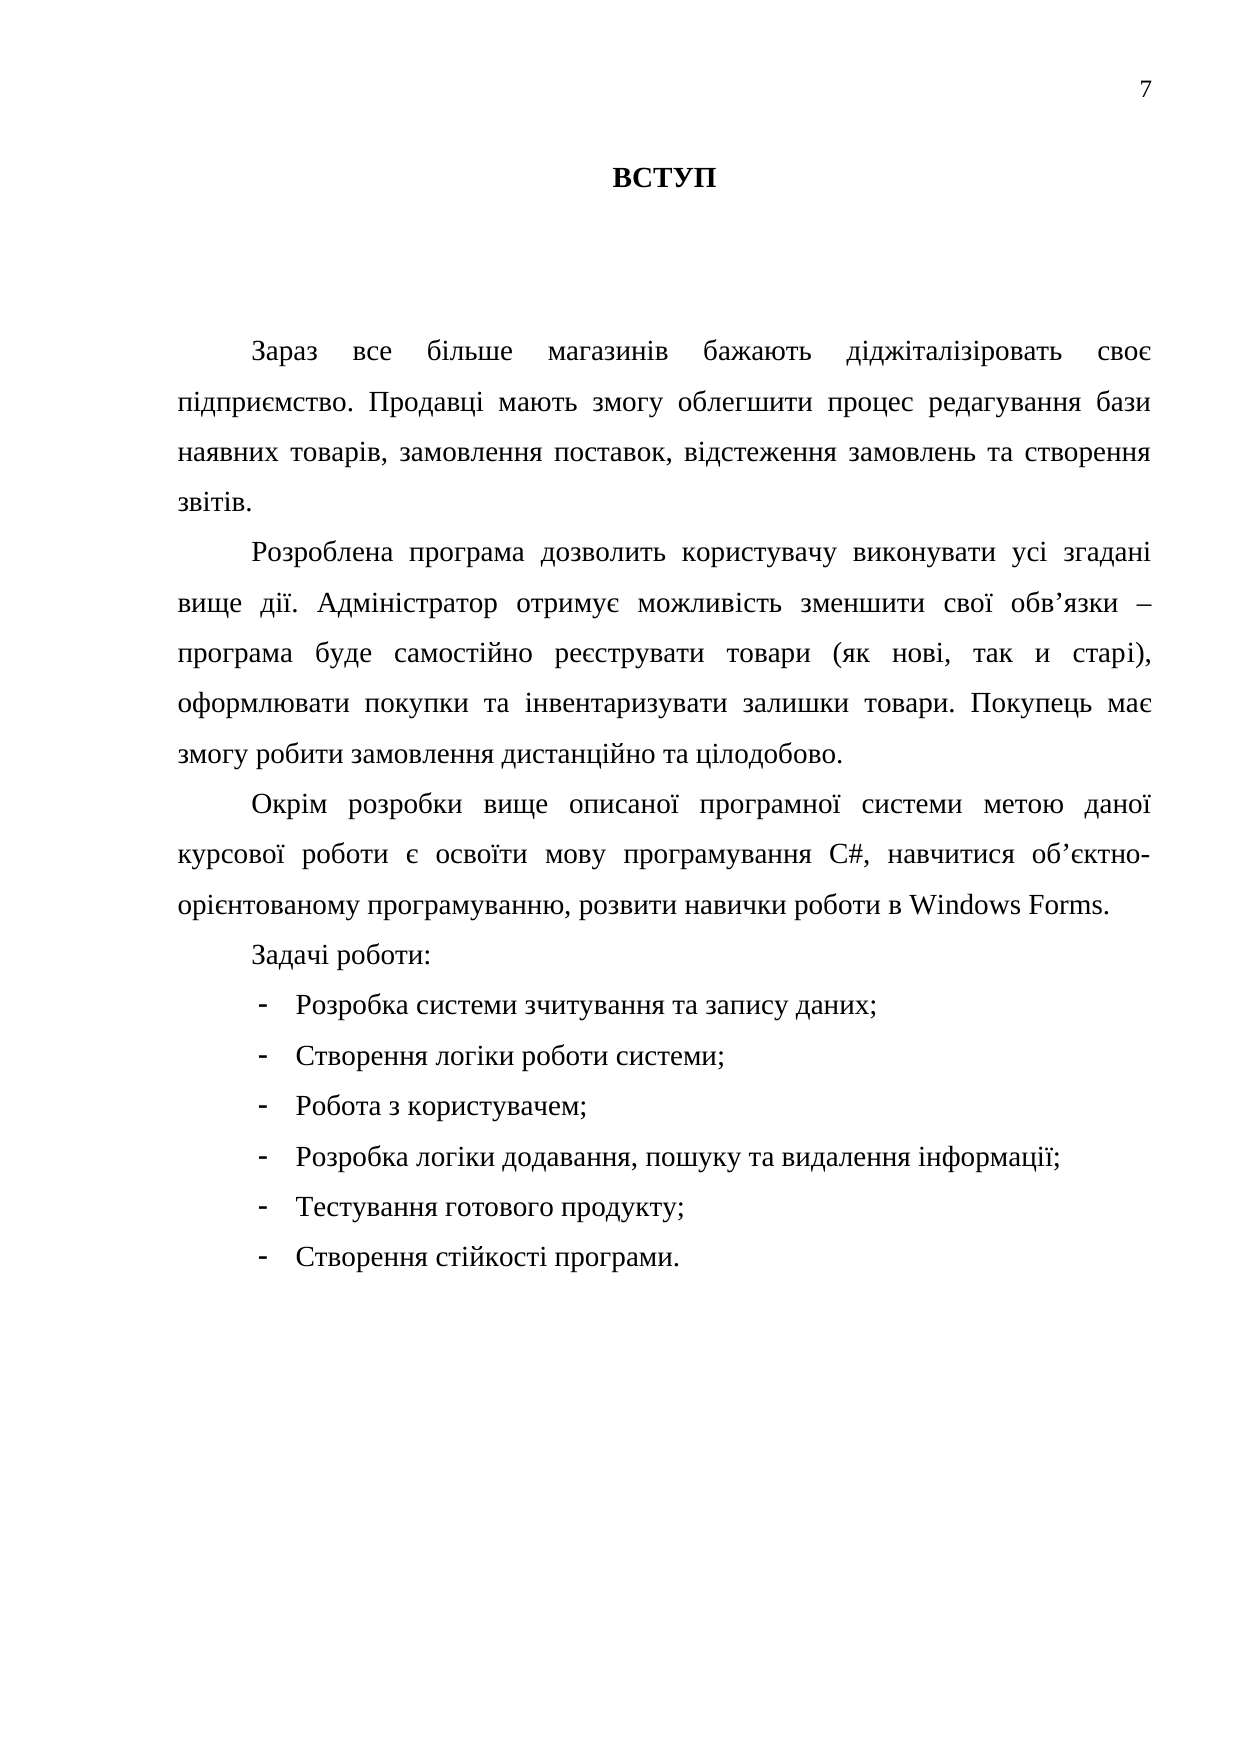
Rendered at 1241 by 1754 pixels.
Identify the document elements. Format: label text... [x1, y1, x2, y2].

text Задачі роботи: [177, 937, 1152, 971]
list Створення стійкості програми. [258, 1239, 1152, 1273]
list Розробка системи зчитування та запису даних; [258, 987, 1152, 1021]
list Розробка логіки додавання, пошуку та видалення інформації; [258, 1139, 1152, 1172]
list Робота з користувачем; [258, 1088, 1152, 1122]
list Тестування готового продукту; [258, 1189, 1152, 1223]
text Окрім розробки вище описаної програмної системи метою даної курсової роботи є освоїти мову програмування С#, навчитися об’єктно-орієнтованому програмуванню, розвити навички роботи в Windows Forms. [177, 786, 1152, 920]
text Зараз все більше магазинів бажають діджіталізіровать своє підприємство. Продавці мають змогу облегшити процес редагування бази наявних товарів, замовлення поставок, відстеження замовлень та створення звітів. [177, 333, 1152, 518]
text ВСТУП [177, 160, 1152, 194]
list Створення логіки роботи системи; [258, 1038, 1152, 1071]
text Розроблена програма дозволить користувачу виконувати усі згадані вище дії. Адміністратор отримує можливість зменшити свої обв’язки – програма буде самостійно реєструвати товари (як нові, так и старі), оформлювати покупки та інвентаризувати залишки товари. Покупець має змогу робити замовлення дистанційно та цілодобово. [177, 534, 1152, 769]
